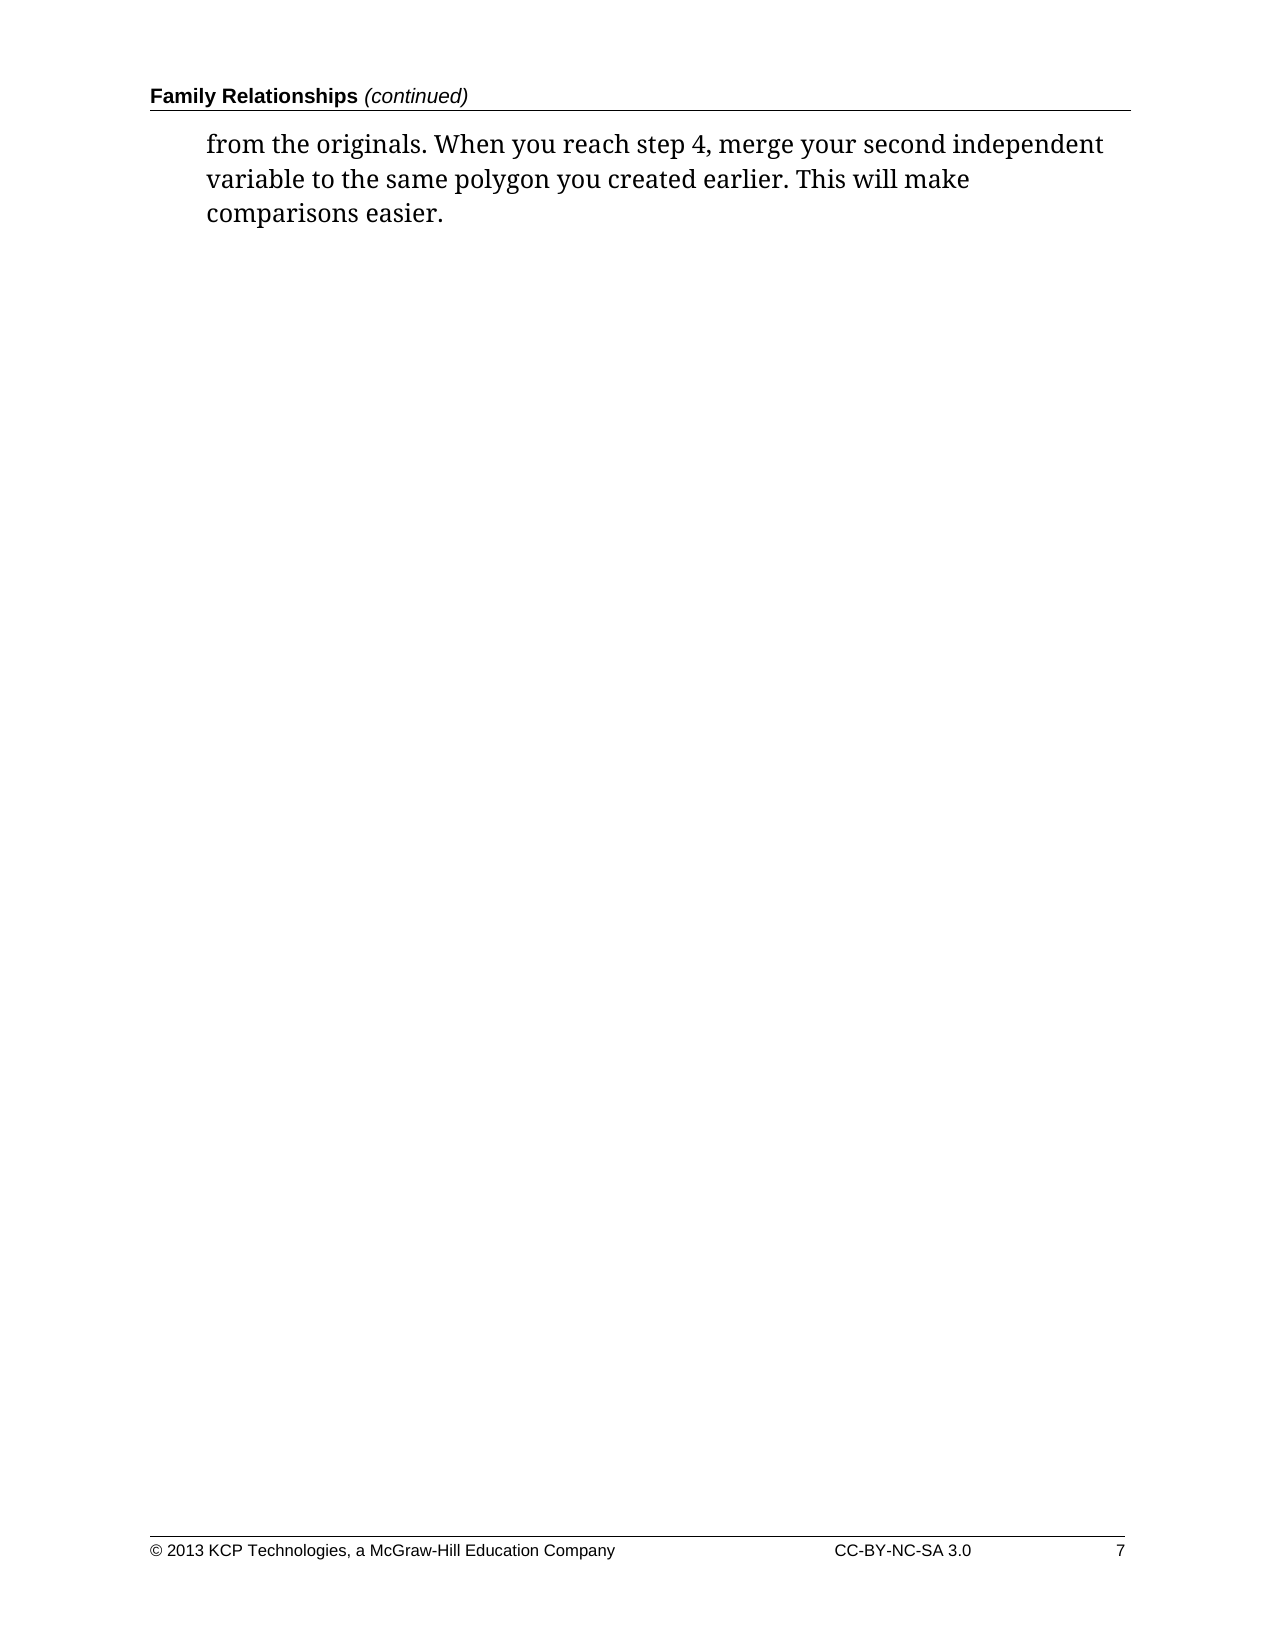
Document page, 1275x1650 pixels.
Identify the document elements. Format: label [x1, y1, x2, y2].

text [150, 127, 1125, 229]
